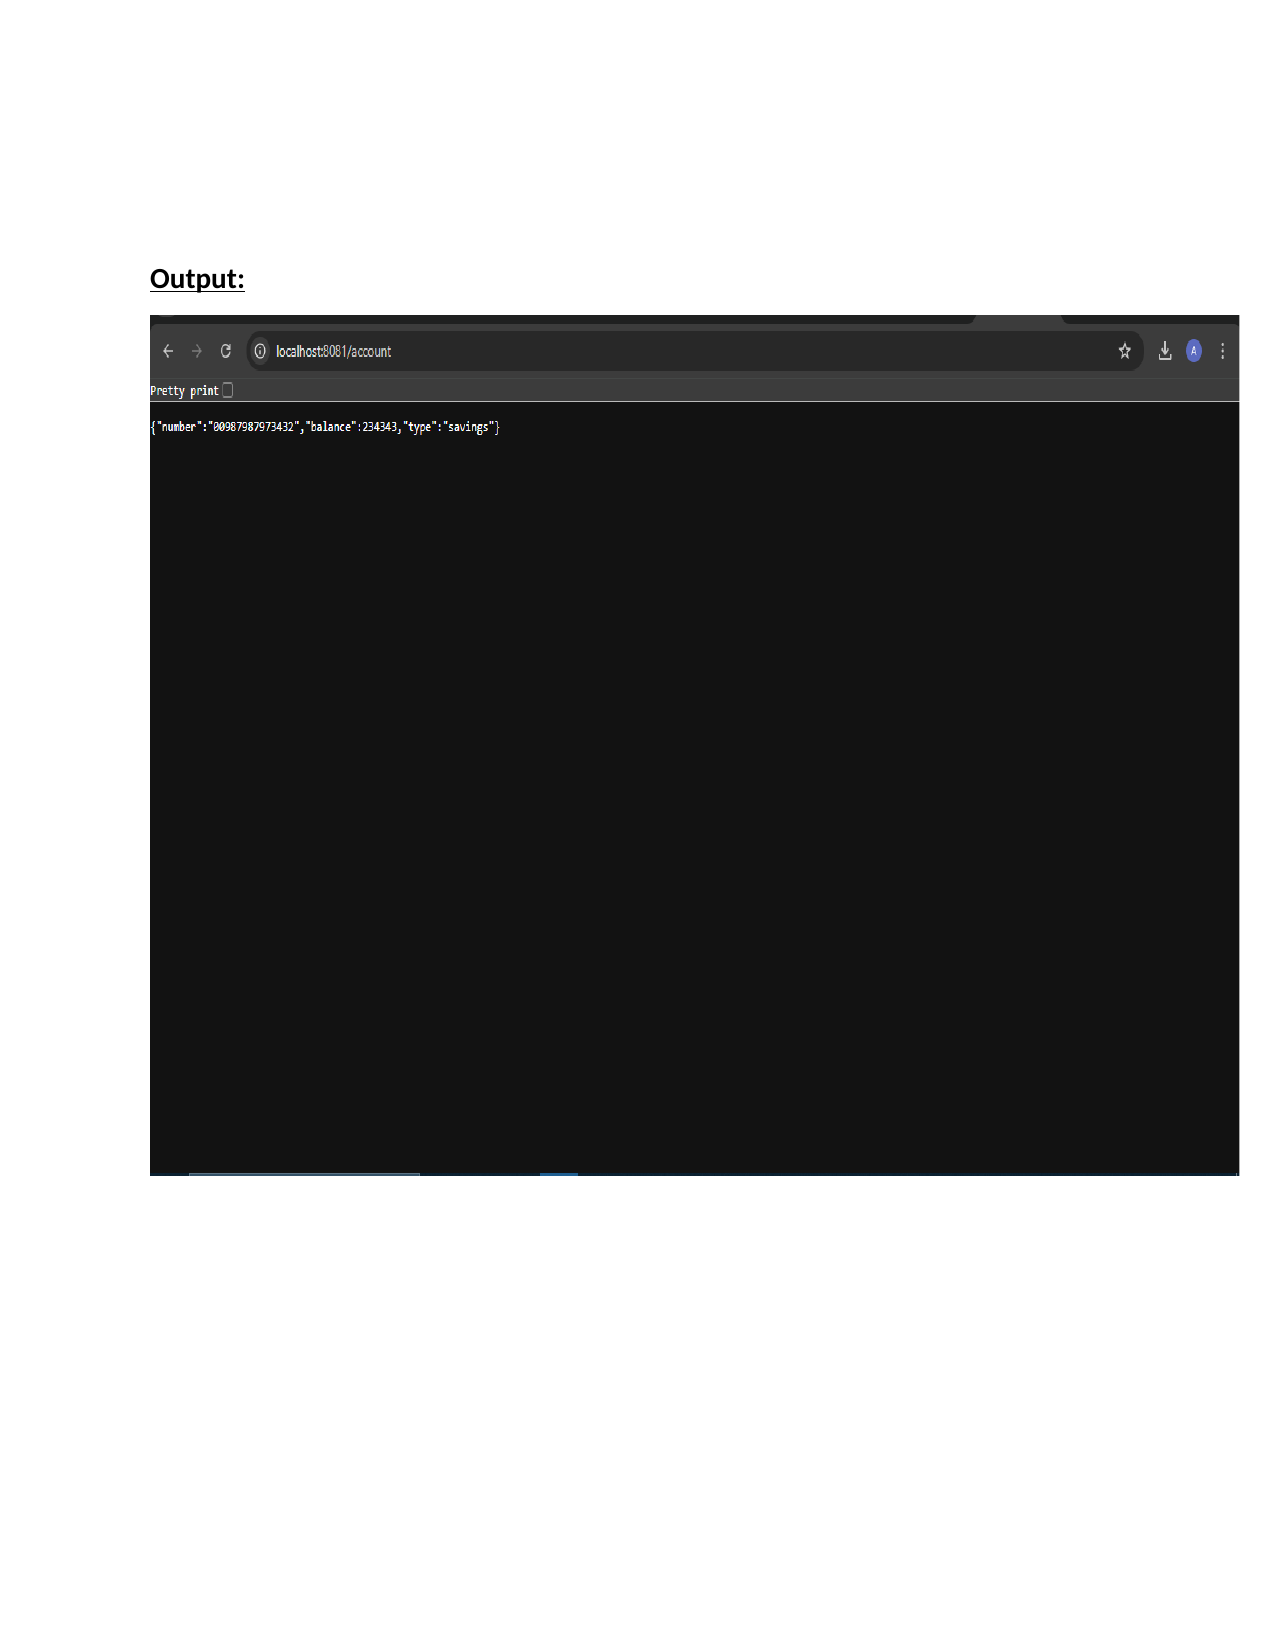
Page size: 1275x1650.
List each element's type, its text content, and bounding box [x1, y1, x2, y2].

picture [150, 315, 1240, 1176]
text Output: [150, 260, 1125, 296]
